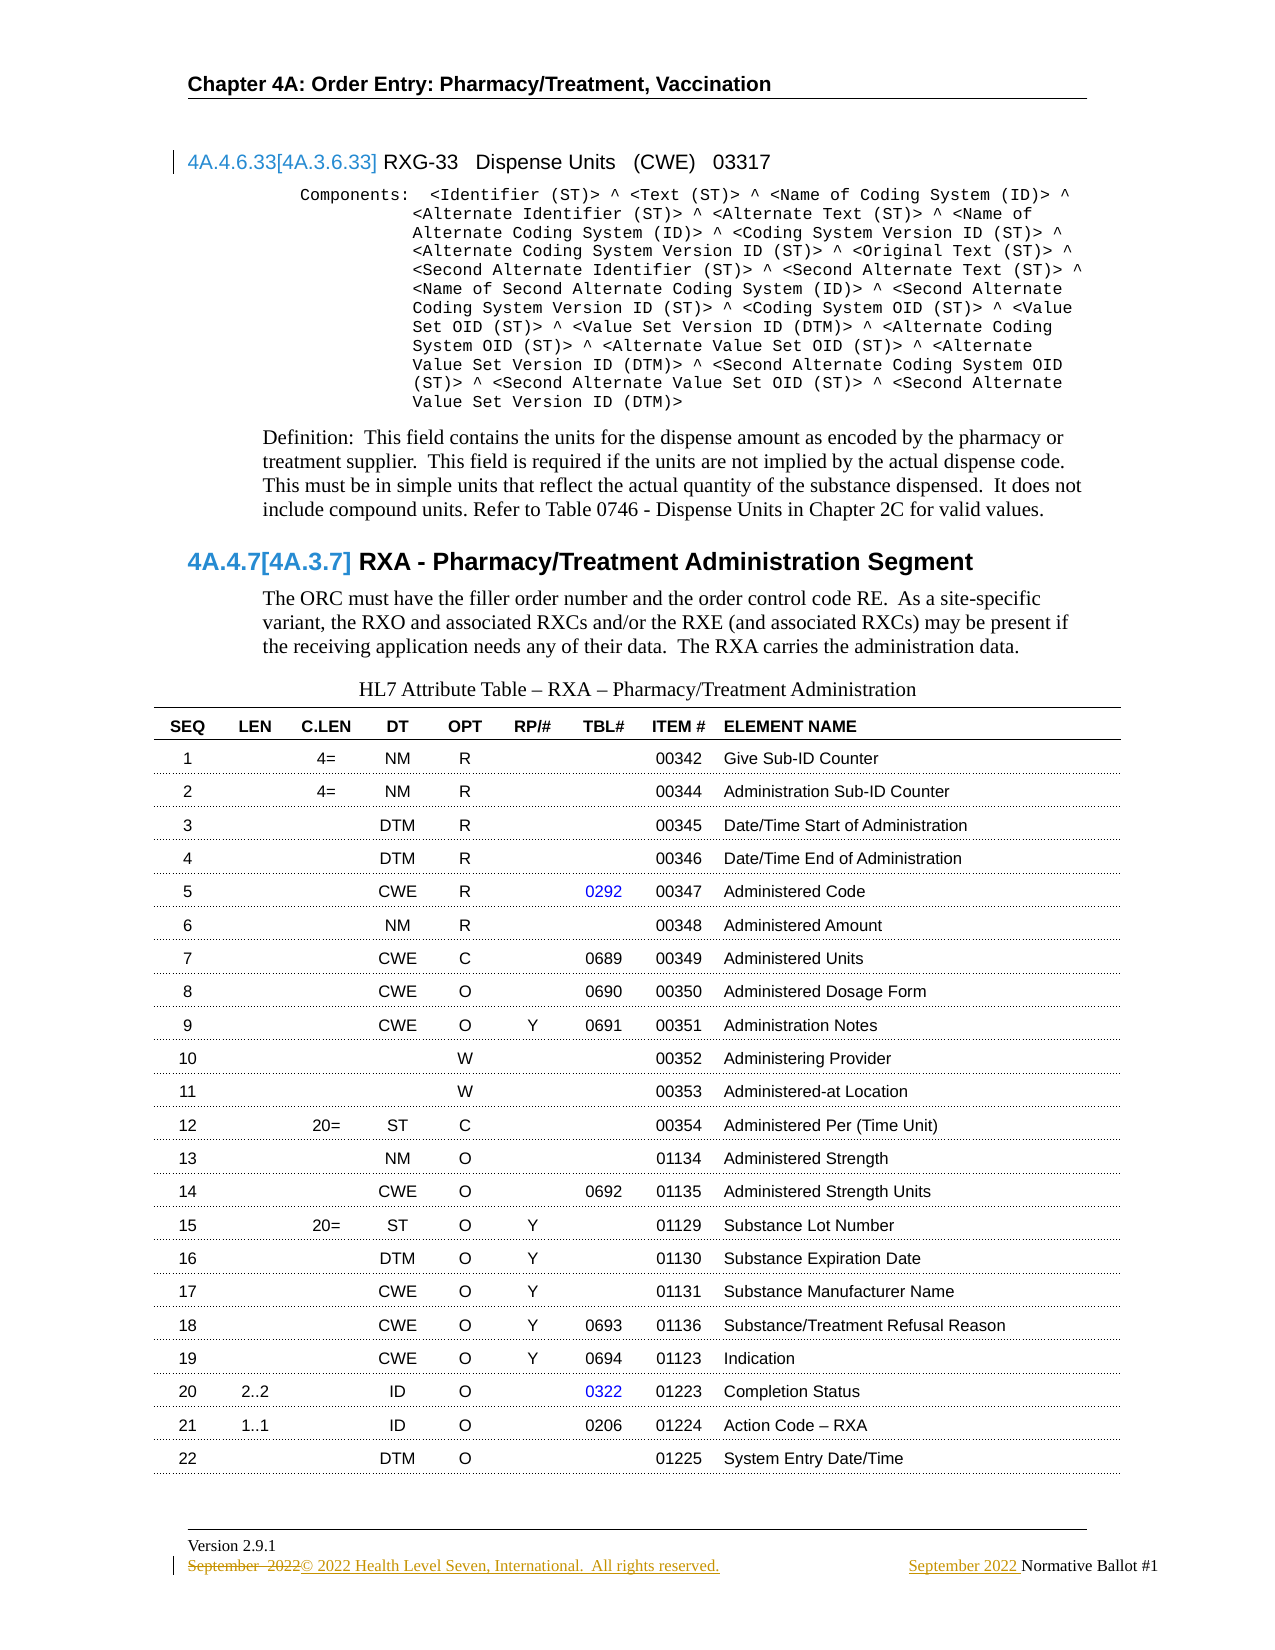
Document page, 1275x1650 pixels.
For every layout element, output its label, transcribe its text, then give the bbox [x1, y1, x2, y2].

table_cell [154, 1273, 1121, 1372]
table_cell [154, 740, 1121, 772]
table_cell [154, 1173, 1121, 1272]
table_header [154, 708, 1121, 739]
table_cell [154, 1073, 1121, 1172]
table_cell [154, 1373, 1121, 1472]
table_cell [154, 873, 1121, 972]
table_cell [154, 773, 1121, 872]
subtitle RXG-33 Dispense Units (CWE) 03317 [187, 150, 1087, 174]
text Definition: This field contains the units for the dispense amount as encoded by the pharmacy or treatment supplier. This field is required if the units are not implied by the actual dispense code. This must be in simple units that reflect the actual quantity of the substance dispensed. It does not include compound units. Refer to Table 0746 - Dispense Units in Chapter 2C for valid values. [262, 425, 1087, 521]
text Components: <Identifier (ST)> ^ <Text (ST)> ^ <Name of Coding System (ID)> ^ <Alternate Identifier (ST)> ^ <Alternate Text (ST)> ^ <Name of Alternate Coding System (ID)> ^ <Coding System Version ID (ST)> ^ <Alternate Coding System Version ID (ST)> ^ <Original Text (ST)> ^ <Second Alternate Identifier (ST)> ^ <Second Alternate Text (ST)> ^ <Name of Second Alternate Coding System (ID)> ^ <Second Alternate Coding System Version ID (ST)> ^ <Coding System OID (ST)> ^ <Value Set OID (ST)> ^ <Value Set Version ID (DTM)> ^ <Alternate Coding System OID (ST)> ^ <Alternate Value Set OID (ST)> ^ <Alternate Value Set Version ID (DTM)> ^ <Second Alternate Coding System OID (ST)> ^ <Second Alternate Value Set OID (ST)> ^ <Second Alternate Value Set Version ID (DTM)> [300, 186, 1087, 413]
subtitle RXA - Pharmacy/Treatment Administration Segment [187, 546, 1087, 575]
text HL7 Attribute Table – RXA – Pharmacy/Treatment Administration [187, 677, 1087, 701]
text The ORC must have the filler order number and the order control code RE. As a site-specific variant, the RXO and associated RXCs and/or the RXE (and associated RXCs) may be present if the receiving application needs any of their data. The RXA carries the administration data. [262, 586, 1087, 658]
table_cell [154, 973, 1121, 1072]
